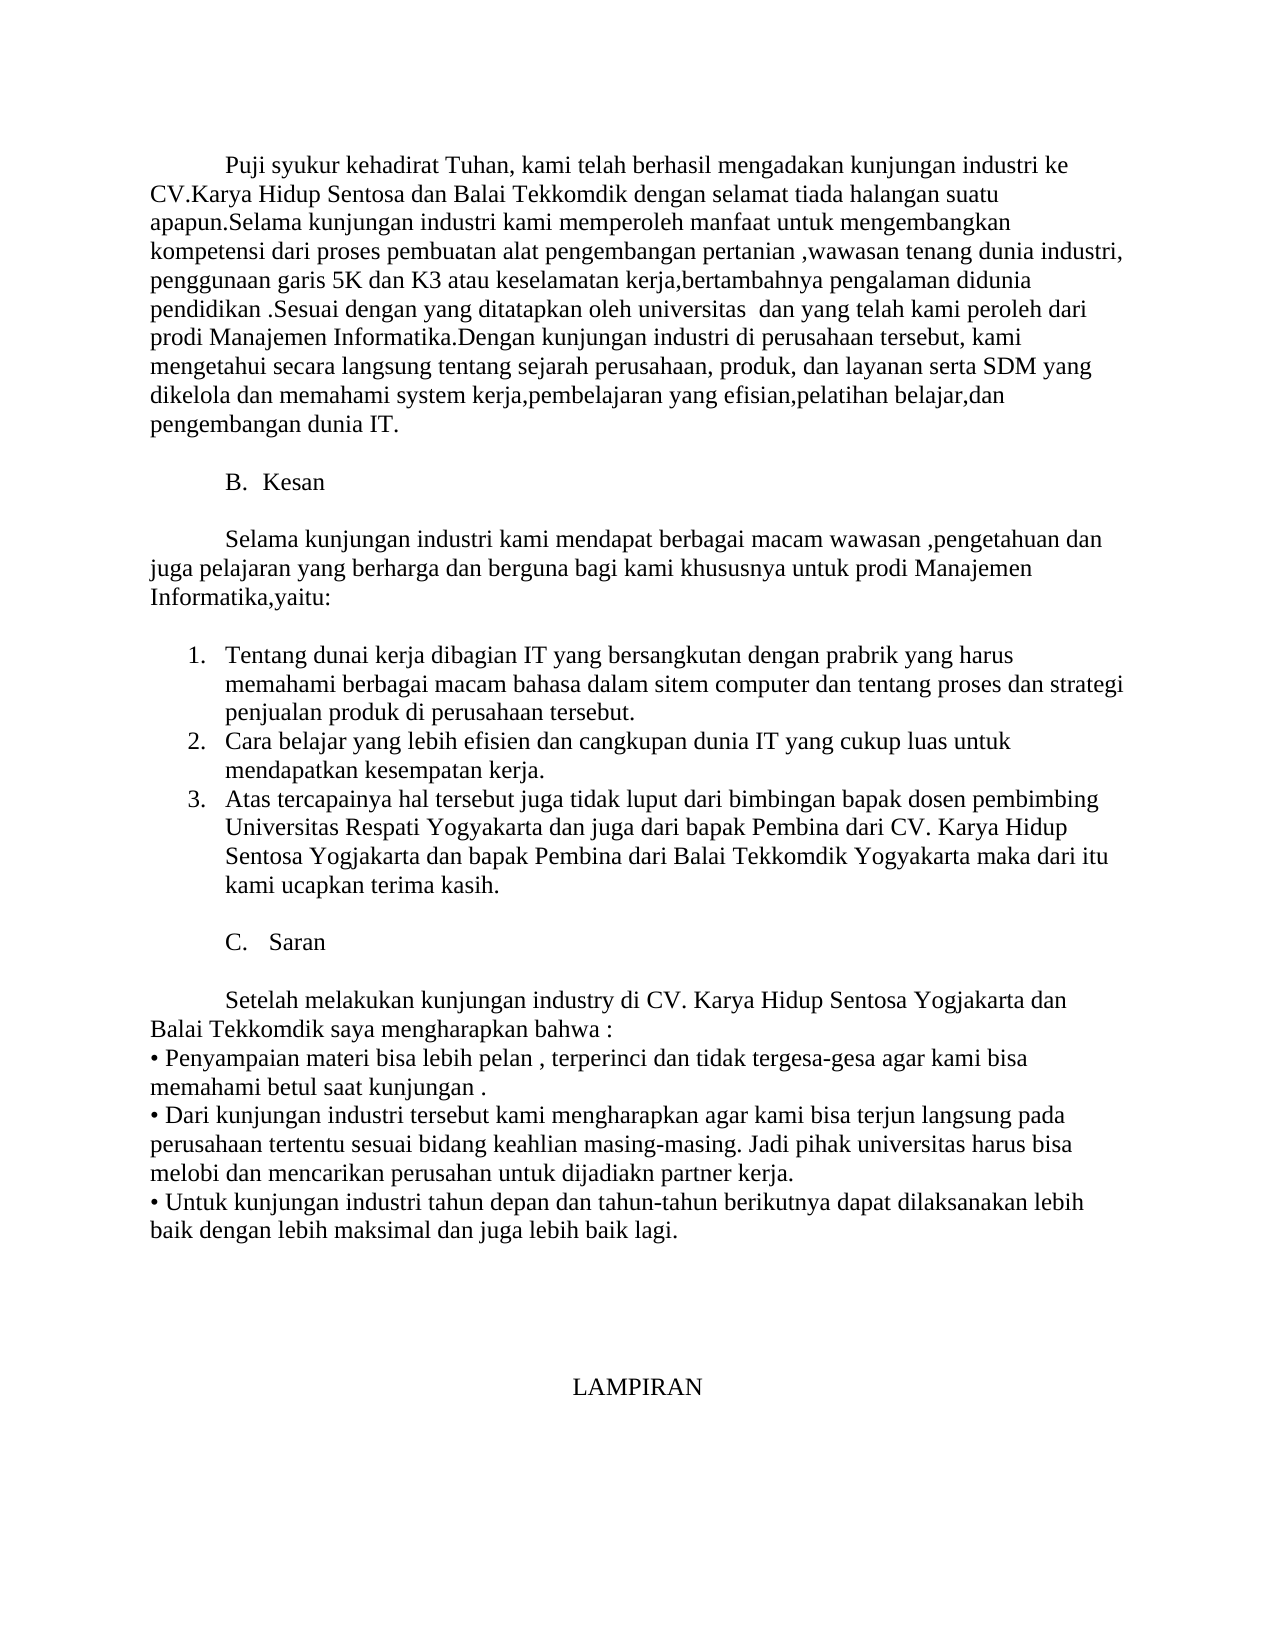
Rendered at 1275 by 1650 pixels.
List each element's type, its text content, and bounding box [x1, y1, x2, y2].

text Puji syukur kehadirat Tuhan, kami telah berhasil mengadakan kunjungan industri ke CV.Karya Hidup Sentosa dan Balai Tekkomdik dengan selamat tiada halangan suatu apapun.Selama kunjungan industri kami memperoleh manfaat untuk mengembangkan kompetensi dari proses pembuatan alat pengembangan pertanian ,wawasan tenang dunia industri, penggunaan garis 5K dan K3 atau keselamatan kerja,bertambahnya pengalaman didunia pendidikan .Sesuai dengan yang ditatapkan oleh universitas dan yang telah kami peroleh dari prodi Manajemen Informatika.Dengan kunjungan industri di perusahaan tersebut, kami mengetahui secara langsung tentang sejarah perusahaan, produk, dan layanan serta SDM yang dikelola dan memahami system kerja,pembelajaran yang efisian,pelatihan belajar,dan pengembangan dunia IT. [150, 150, 1125, 437]
text Selama kunjungan industri kami mendapat berbagai macam wawasan ,pengetahuan dan juga pelajaran yang berharga dan berguna bagi kami khususnya untuk prodi Manajemen Informatika,yaitu: [150, 524, 1125, 611]
list Tentang dunai kerja dibagian IT yang bersangkutan dengan prabrik yang harus memahami berbagai macam bahasa dalam sitem computer dan tentang proses dan strategi penjualan produk di perusahaan tersebut. [187, 640, 1125, 726]
list Atas tercapainya hal tersebut juga tidak luput dari bimbingan bapak dosen pembimbing Universitas Respati Yogyakarta dan juga dari bapak Pembina dari CV. Karya Hidup Sentosa Yogjakarta dan bapak Pembina dari Balai Tekkomdik Yogyakarta maka dari itu kami ucapkan terima kasih. [187, 784, 1125, 899]
list Kesan [225, 467, 1125, 495]
text Setelah melakukan kunjungan industry di CV. Karya Hidup Sentosa Yogjakarta dan Balai Tekkomdik saya mengharapkan bahwa : • Penyampaian materi bisa lebih pelan , terperinci dan tidak tergesa-gesa agar kami bisa memahami betul saat kunjungan . • Dari kunjungan industri tersebut kami mengharapkan agar kami bisa terjun langsung pada perusahaan tertentu sesuai bidang keahlian masing-masing. Jadi pihak universitas harus bisa melobi dan mencarikan perusahan untuk dijadiakn partner kerja. • Untuk kunjungan industri tahun depan dan tahun-tahun berikutnya dapat dilaksanakan lebih baik dengan lebih maksimal dan juga lebih baik lagi. [150, 985, 1125, 1244]
list Cara belajar yang lebih efisien dan cangkupan dunia IT yang cukup luas untuk mendapatkan kesempatan kerja. [187, 726, 1125, 784]
list Saran [225, 927, 1125, 956]
text LAMPIRAN [150, 1372, 1125, 1401]
